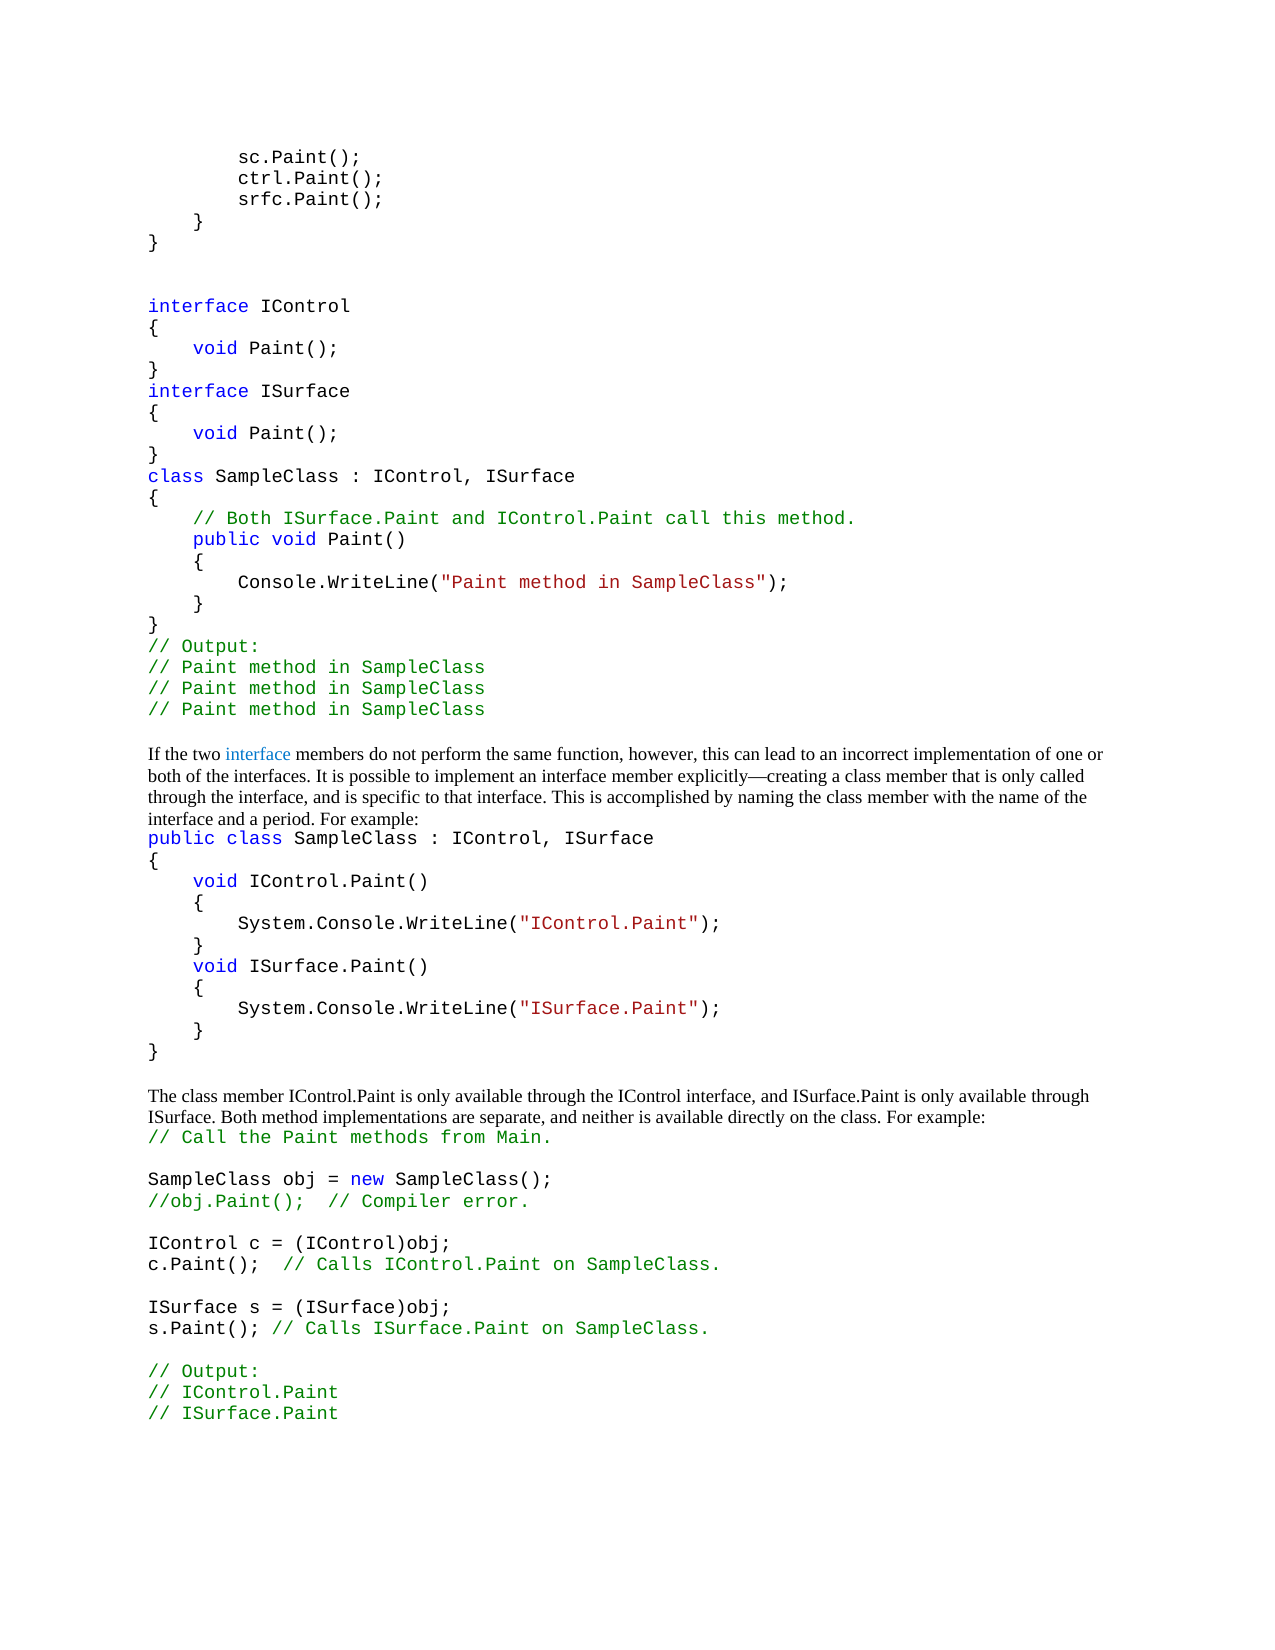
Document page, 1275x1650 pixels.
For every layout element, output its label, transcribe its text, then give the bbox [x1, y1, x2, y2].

text // Output: [148, 1361, 1127, 1383]
text interface ISurface [148, 381, 1127, 403]
text ISurface s = (ISurface)obj; [148, 1298, 1127, 1319]
text void IControl.Paint() [148, 872, 1127, 893]
text // Call the Paint methods from Main. [148, 1128, 1127, 1149]
text SampleClass obj = new SampleClass(); [148, 1170, 1127, 1191]
text } [148, 1020, 1127, 1042]
text c.Paint(); // Calls IControl.Paint on SampleClass. [148, 1255, 1127, 1276]
text System.Console.WriteLine("IControl.Paint"); [148, 914, 1127, 935]
text srfc.Paint(); [148, 190, 1127, 211]
text } [148, 615, 1127, 636]
text } [148, 233, 1127, 254]
text } [148, 360, 1127, 381]
text { [148, 551, 1127, 573]
text void Paint(); [148, 339, 1127, 360]
text } [148, 211, 1127, 233]
text sc.Paint(); [148, 148, 1127, 169]
text class SampleClass : IControl, ISurface [148, 466, 1127, 488]
text { [148, 403, 1127, 424]
text { [148, 318, 1127, 339]
text // Paint method in SampleClass [148, 700, 1127, 721]
text { [148, 850, 1127, 872]
text { [148, 488, 1127, 509]
text // Paint method in SampleClass [148, 658, 1127, 679]
text } [148, 1042, 1127, 1063]
text If the two interface members do not perform the same function, however, this can lead to an incorrect implementation of one or both of the interfaces. It is possible to implement an interface member explicitly—creating a class member that is only called through the interface, and is specific to that interface. This is accomplished by naming the class member with the name of the interface and a period. For example: [148, 743, 1127, 829]
text { [148, 893, 1127, 914]
text public void Paint() [148, 530, 1127, 551]
text // Both ISurface.Paint and IControl.Paint call this method. [148, 509, 1127, 530]
text } [148, 445, 1127, 466]
text Console.WriteLine("Paint method in SampleClass"); [148, 573, 1127, 594]
text } [148, 935, 1127, 957]
text { [148, 978, 1127, 999]
text IControl c = (IControl)obj; [148, 1234, 1127, 1255]
text } [148, 594, 1127, 615]
text ctrl.Paint(); [148, 169, 1127, 190]
text interface IControl [148, 296, 1127, 318]
text System.Console.WriteLine("ISurface.Paint"); [148, 999, 1127, 1020]
text The class member IControl.Paint is only available through the IControl interface, and ISurface.Paint is only available through ISurface. Both method implementations are separate, and neither is available directly on the class. For example: [148, 1084, 1127, 1128]
text // IControl.Paint [148, 1383, 1127, 1404]
text public class SampleClass : IControl, ISurface [148, 829, 1127, 850]
text s.Paint(); // Calls ISurface.Paint on SampleClass. [148, 1319, 1127, 1340]
text // ISurface.Paint [148, 1404, 1127, 1425]
text // Output: [148, 636, 1127, 658]
text void ISurface.Paint() [148, 957, 1127, 978]
text // Paint method in SampleClass [148, 679, 1127, 700]
text void Paint(); [148, 424, 1127, 445]
text //obj.Paint(); // Compiler error. [148, 1191, 1127, 1213]
